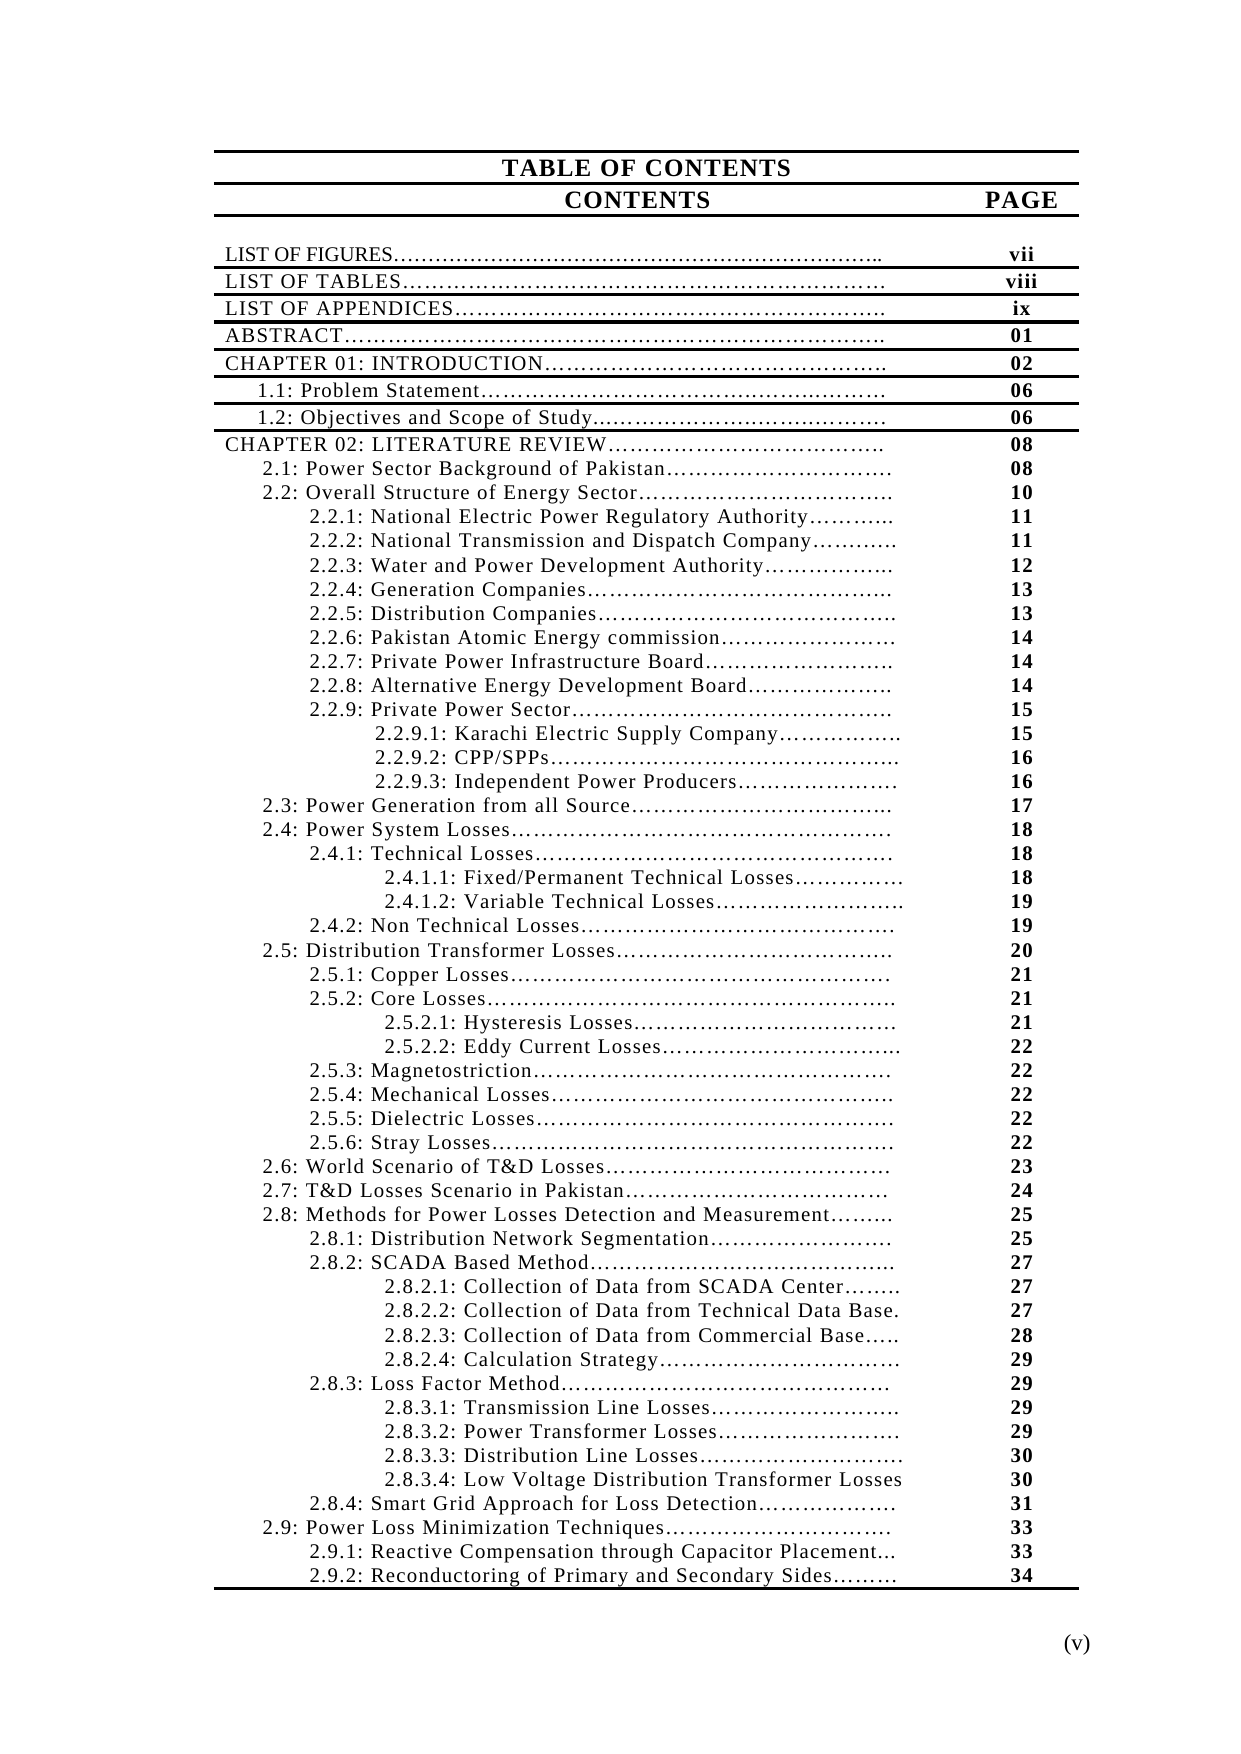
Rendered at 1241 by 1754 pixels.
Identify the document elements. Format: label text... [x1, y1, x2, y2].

table_cell 02 [964, 351, 1079, 375]
table_cell ABSTRACT……………………………………………………………….. [214, 324, 964, 347]
table_cell ix [964, 296, 1079, 320]
table_header TABLE OF CONTENTS [214, 153, 1079, 182]
table_cell CHAPTER 01: INTRODUCTION……………………………………….. [214, 351, 964, 375]
table_cell 06 [964, 405, 1079, 429]
table_cell CONTENTS [214, 185, 964, 214]
table_cell vii [964, 217, 1079, 266]
table_cell viii [964, 269, 1079, 293]
table_cell LIST OF FIGURES…………………………………………………………….. [214, 217, 964, 266]
table_cell 06 [964, 378, 1079, 402]
table_cell 1.1: Problem Statement………………………………..……...……… [214, 378, 964, 402]
table_cell 01 [964, 324, 1079, 347]
table_cell LIST OF APPENDICES………………………………………………….. [214, 296, 964, 320]
table_cell 1.2: Objectives and Scope of Study...………………..……..………. [214, 405, 964, 429]
table_cell LIST OF TABLES………………………………………………………… [214, 269, 964, 293]
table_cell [964, 432, 1079, 1587]
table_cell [214, 432, 964, 1587]
table_cell PAGE [964, 185, 1079, 214]
